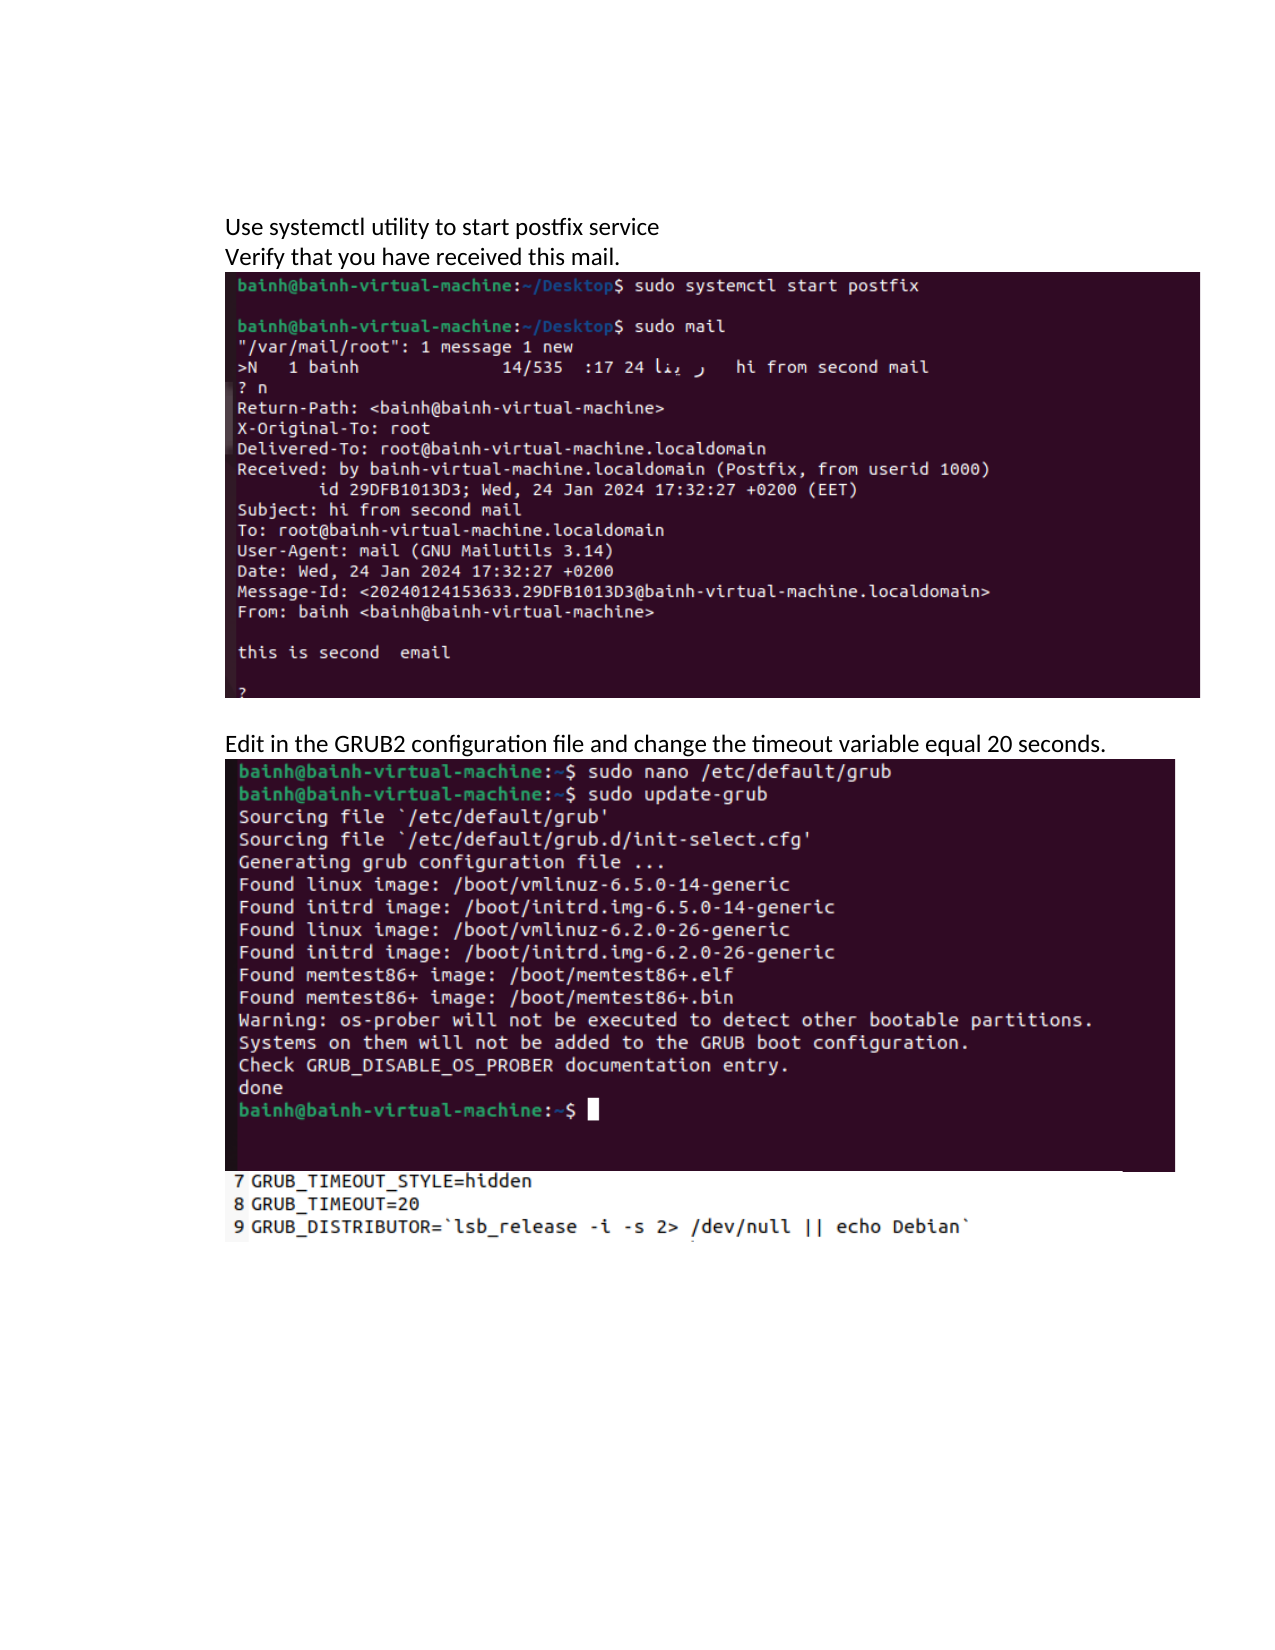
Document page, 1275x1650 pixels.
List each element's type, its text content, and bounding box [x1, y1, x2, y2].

text Use systemctl utility to start postfix service [225, 211, 1125, 242]
picture [225, 272, 1200, 698]
text Verify that you have received this mail. [225, 242, 1125, 272]
text Edit in the GRUB2 configuration file and change the timeout variable equal 20 seconds. [225, 728, 1125, 759]
picture [225, 759, 1175, 1242]
